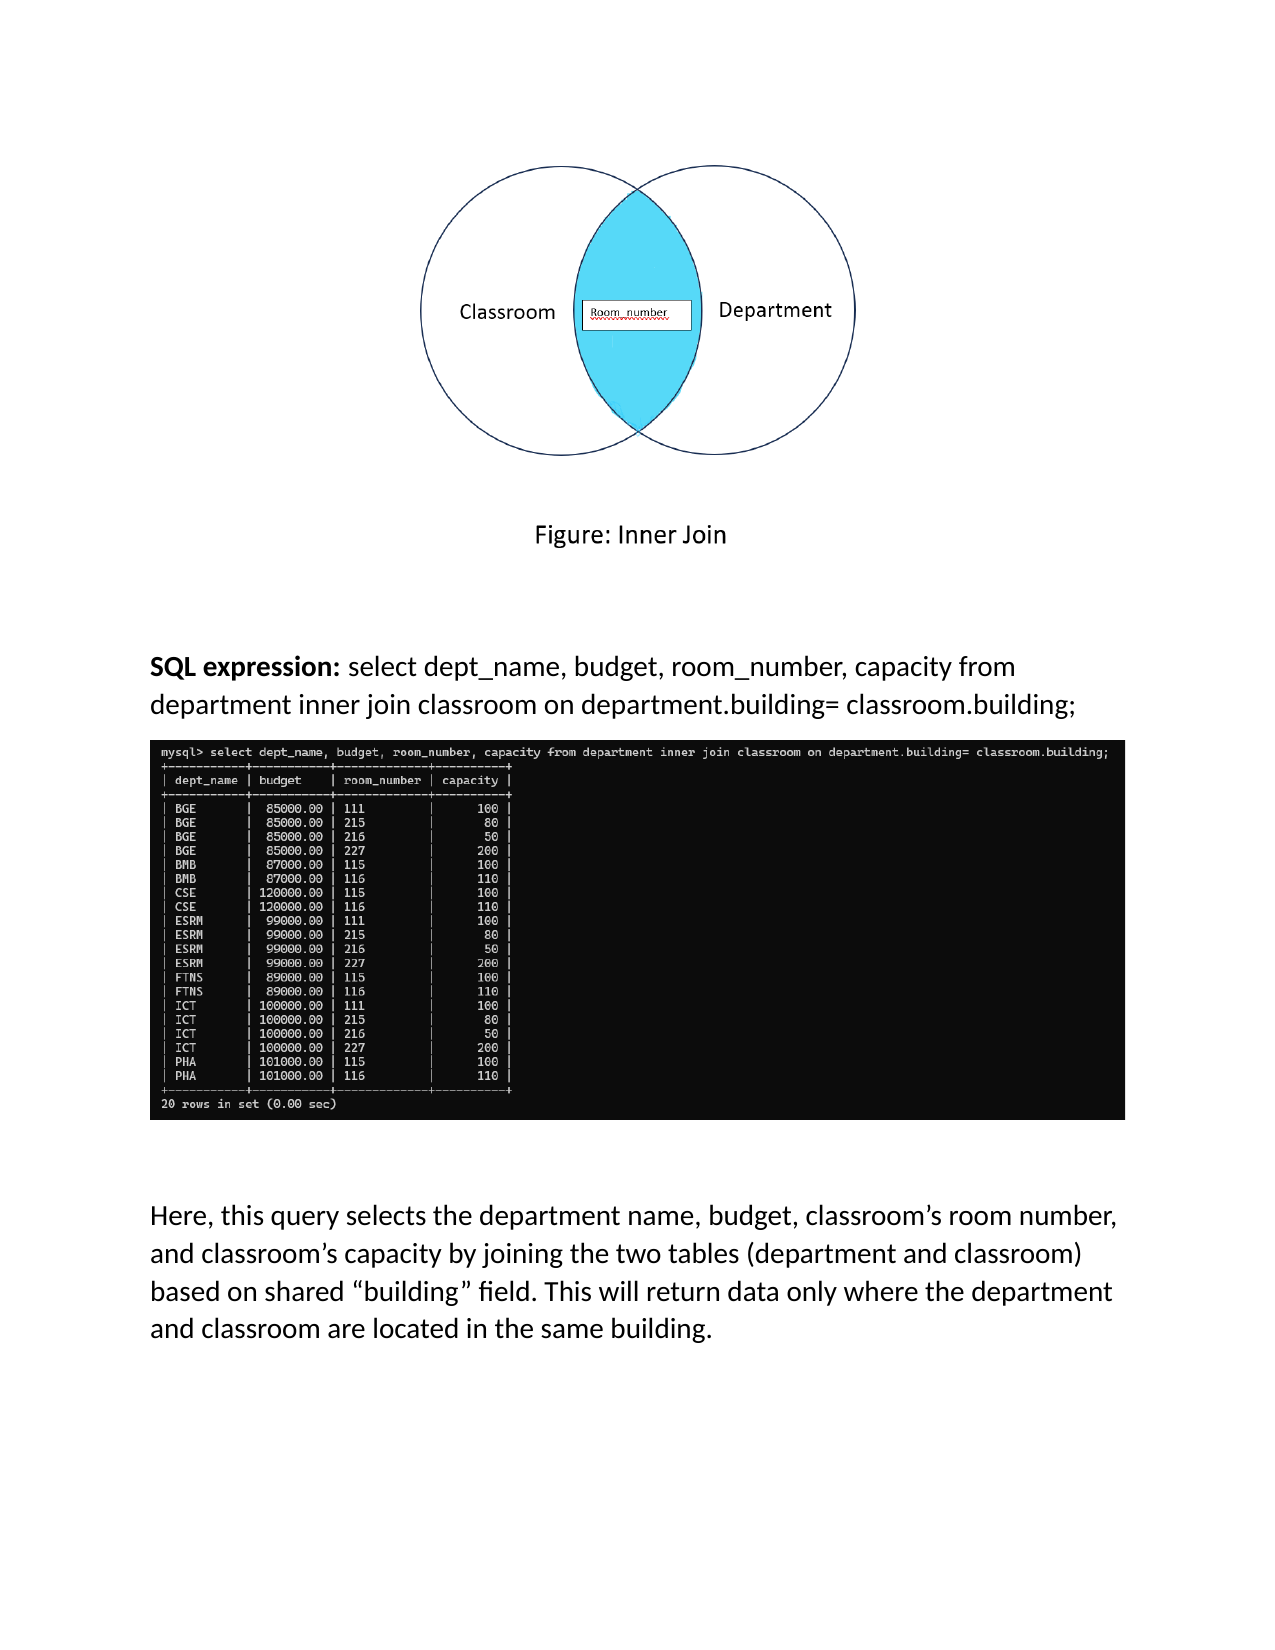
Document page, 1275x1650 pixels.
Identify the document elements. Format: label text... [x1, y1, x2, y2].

text SQL expression: select dept_name, budget, room_number, capacity from department inner join classroom on department.building= classroom.building; [150, 648, 1125, 721]
picture [328, 150, 947, 570]
text Here, this query selects the department name, budget, classroom’s room number, and classroom’s capacity by joining the two tables (department and classroom) based on shared “building” field. This will return data only where the department and classroom are located in the same building. [150, 1197, 1125, 1346]
picture [150, 740, 1125, 1120]
